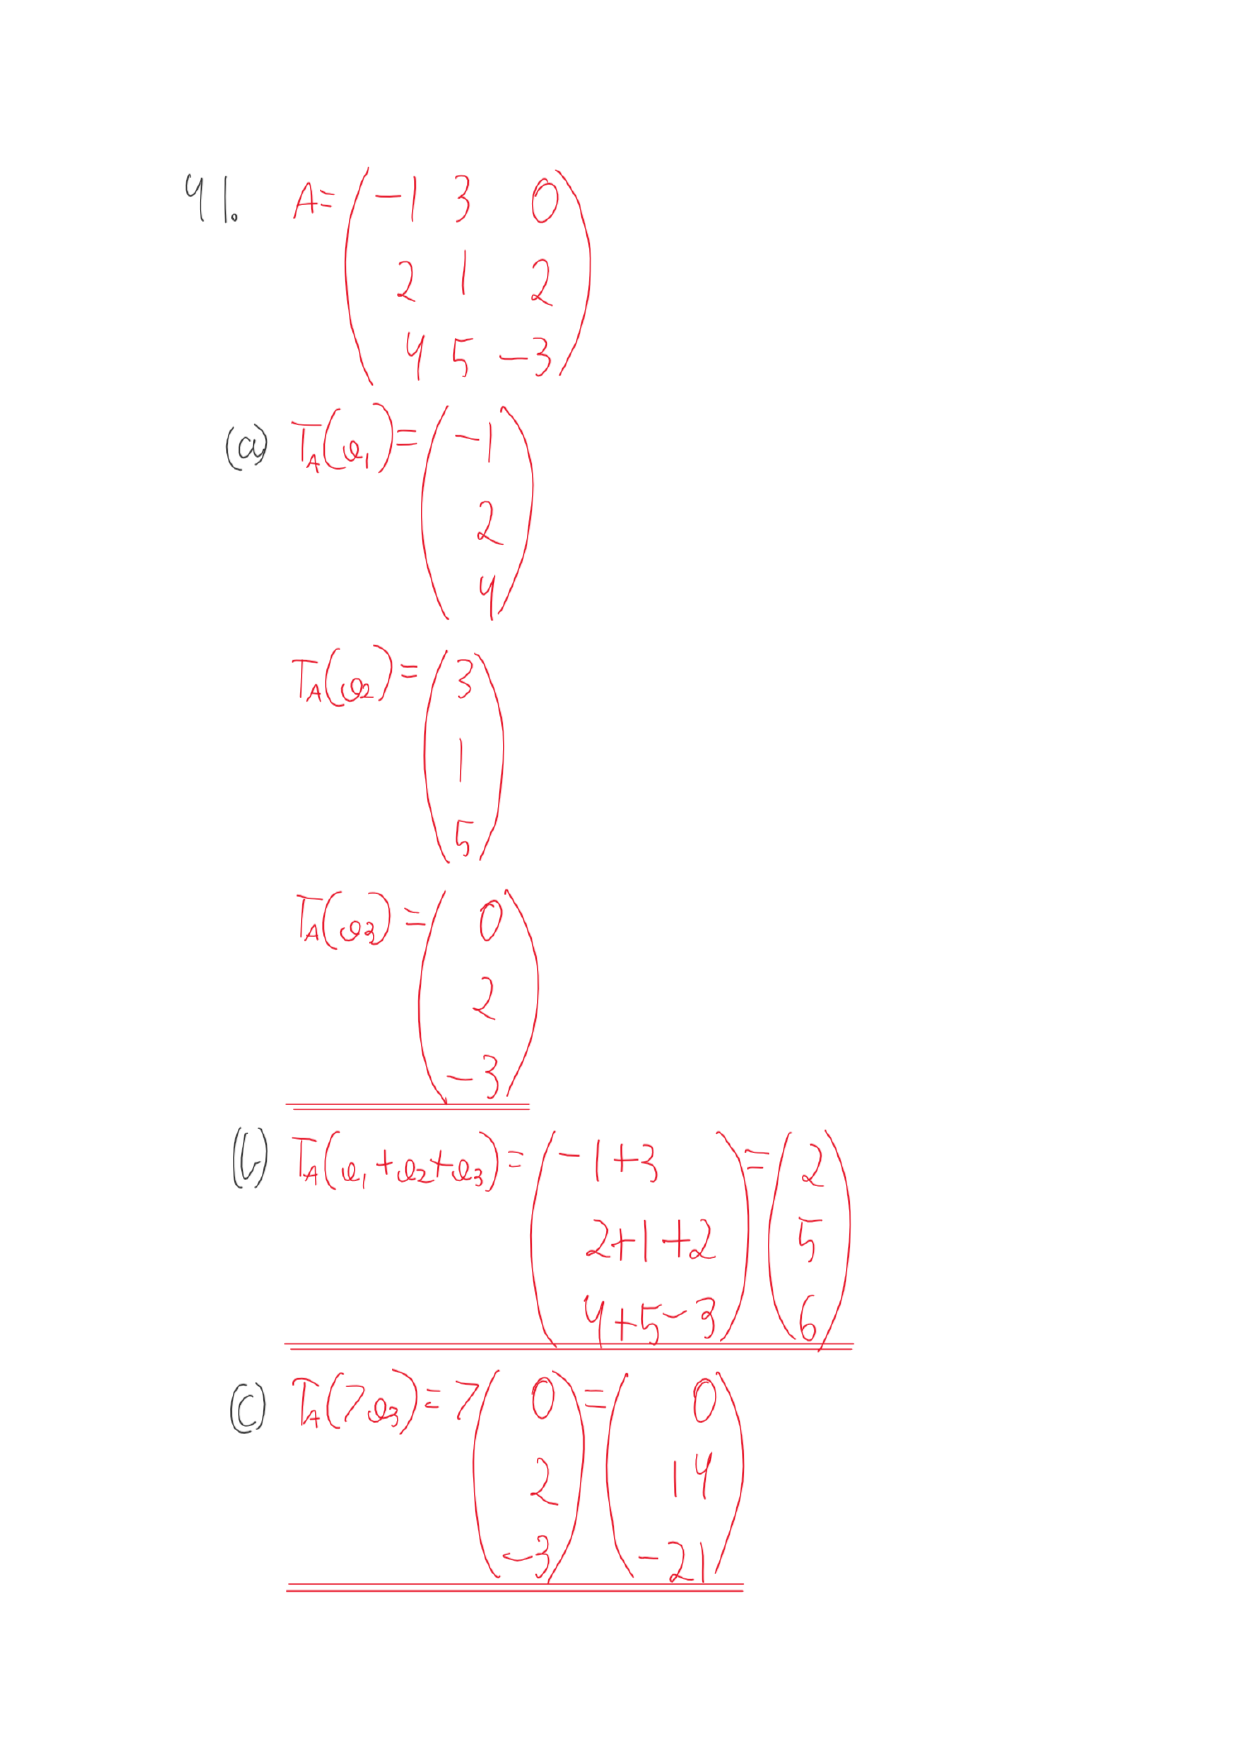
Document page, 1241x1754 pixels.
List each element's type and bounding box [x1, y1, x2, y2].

picture [147, 147, 903, 1607]
